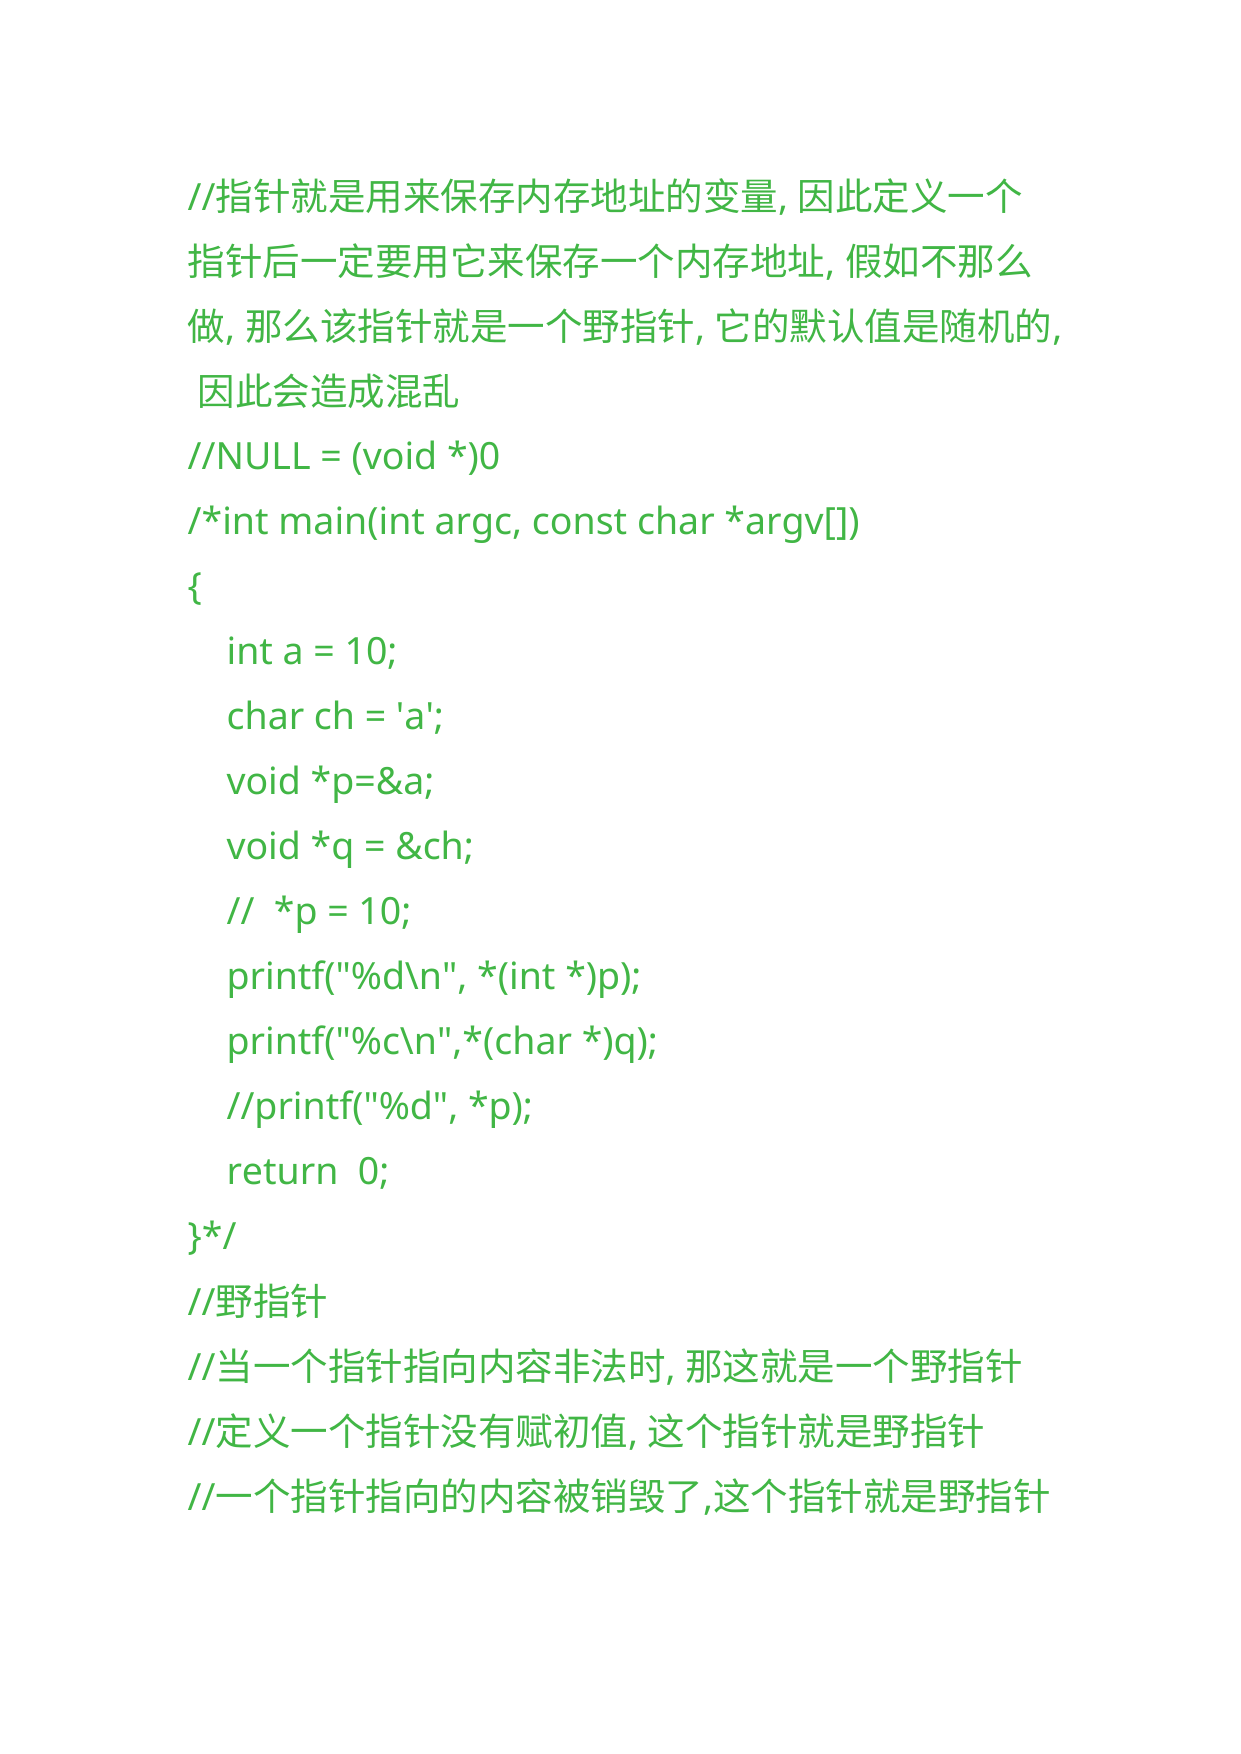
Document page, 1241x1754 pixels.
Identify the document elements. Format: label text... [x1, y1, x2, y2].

text void *p=&a; [187, 747, 1053, 812]
text //printf("%d", *p); [187, 1072, 1053, 1137]
text //野指针 [187, 1267, 1053, 1332]
text //一个指针指向的内容被销毁了,这个指针就是野指针 [187, 1462, 1053, 1527]
text //指针就是用来保存内存地址的变量, 因此定义一个指针后一定要用它来保存一个内存地址, 假如不那么做, 那么该指针就是一个野指针, 它的默认值是随机的, 因此会造成混乱 [187, 162, 1053, 422]
text printf("%c\n",*(char *)q); [187, 1007, 1053, 1072]
text //当一个指针指向内容非法时, 那这就是一个野指针 [187, 1332, 1053, 1397]
text int a = 10; [187, 617, 1053, 682]
text /*int main(int argc, const char *argv[]) [187, 487, 1053, 552]
text char ch = 'a'; [187, 682, 1053, 747]
text void *q = &ch; [187, 812, 1053, 877]
text printf("%d\n", *(int *)p); [187, 942, 1053, 1007]
text //定义一个指针没有赋初值, 这个指针就是野指针 [187, 1397, 1053, 1462]
text return 0; [187, 1137, 1053, 1202]
text }*/ [187, 1202, 1053, 1267]
text // *p = 10; [187, 877, 1053, 942]
text //NULL = (void *)0 [187, 422, 1053, 487]
text { [187, 552, 1053, 617]
